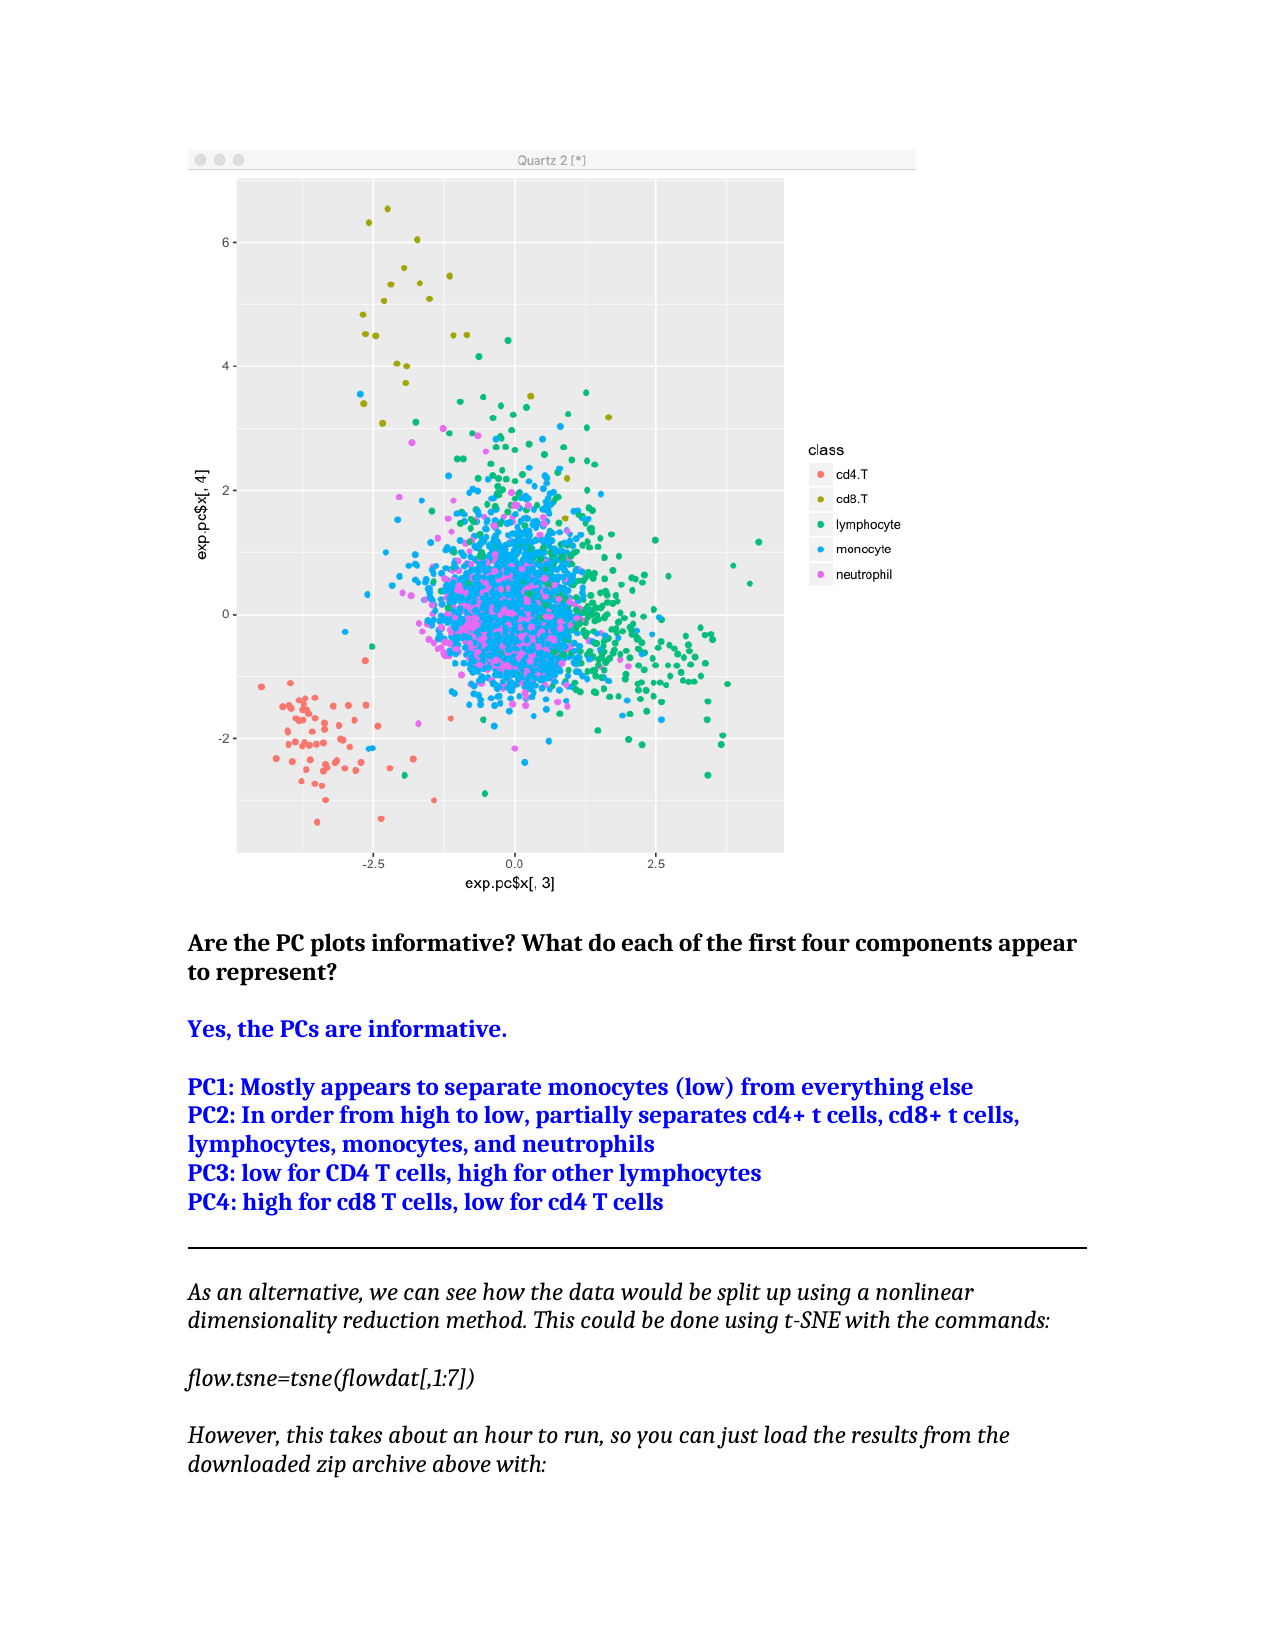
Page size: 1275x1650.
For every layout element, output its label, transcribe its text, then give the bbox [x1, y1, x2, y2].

text However, this takes about an hour to run, so you can just load the results from the downloaded zip archive above with: [187, 1421, 1087, 1479]
picture [187, 150, 917, 900]
text Are the PC plots informative? What do each of the first four components appear to represent? [187, 929, 1087, 986]
text PC1: Mostly appears to separate monocytes (low) from everything else [187, 1072, 1087, 1101]
text As an alternative, we can see how the data would be split up using a nonlinear dimensionality reduction method. This could be done using t-SNE with the commands: [187, 1277, 1087, 1335]
text Yes, the PCs are informative. [187, 1015, 1087, 1044]
text flow.tsne=tsne(flowdat[,1:7]) [187, 1364, 1087, 1392]
text PC3: low for CD4 T cells, high for other lymphocytes [187, 1159, 1087, 1187]
text PC2: In order from high to low, partially separates cd4+ t cells, cd8+ t cells, lymphocytes, monocytes, and neutrophils [187, 1101, 1087, 1159]
text PC4: high for cd8 T cells, low for cd4 T cells [187, 1187, 1087, 1216]
